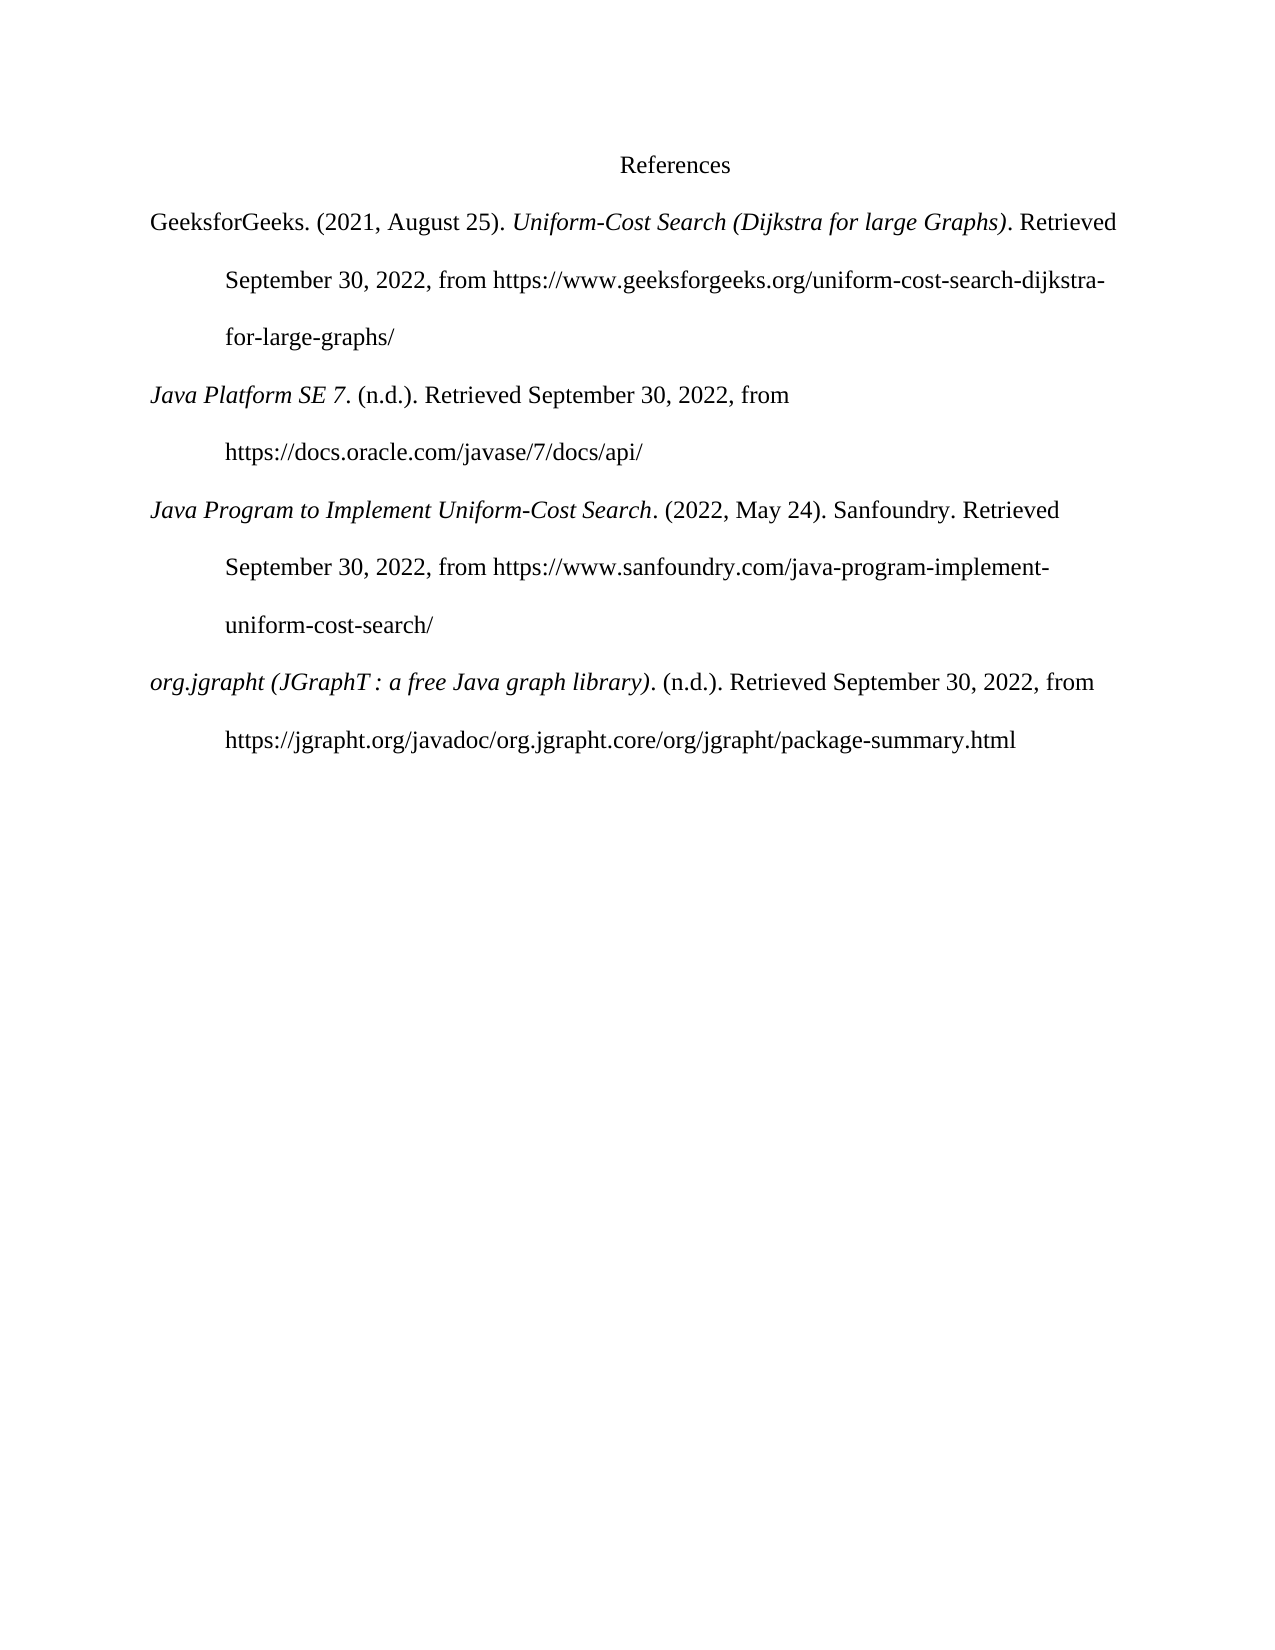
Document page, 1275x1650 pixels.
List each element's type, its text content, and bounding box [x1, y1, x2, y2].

text org.jgrapht (JGraphT : a free Java graph library). (n.d.). Retrieved September 30, 2022, from https://jgrapht.org/javadoc/org.jgrapht.core/org/jgrapht/package-summary.html [150, 667, 1125, 754]
text Java Program to Implement Uniform-Cost Search. (2022, May 24). Sanfoundry. Retrieved September 30, 2022, from https://www.sanfoundry.com/java-program-implement-uniform-cost-search/ [150, 495, 1125, 639]
text References [150, 150, 1125, 179]
text Java Platform SE 7. (n.d.). Retrieved September 30, 2022, from https://docs.oracle.com/javase/7/docs/api/ [150, 380, 1125, 466]
text GeeksforGeeks. (2021, August 25). Uniform-Cost Search (Dijkstra for large Graphs). Retrieved September 30, 2022, from https://www.geeksforgeeks.org/uniform-cost-search-dijkstra-for-large-graphs/ [150, 207, 1125, 351]
